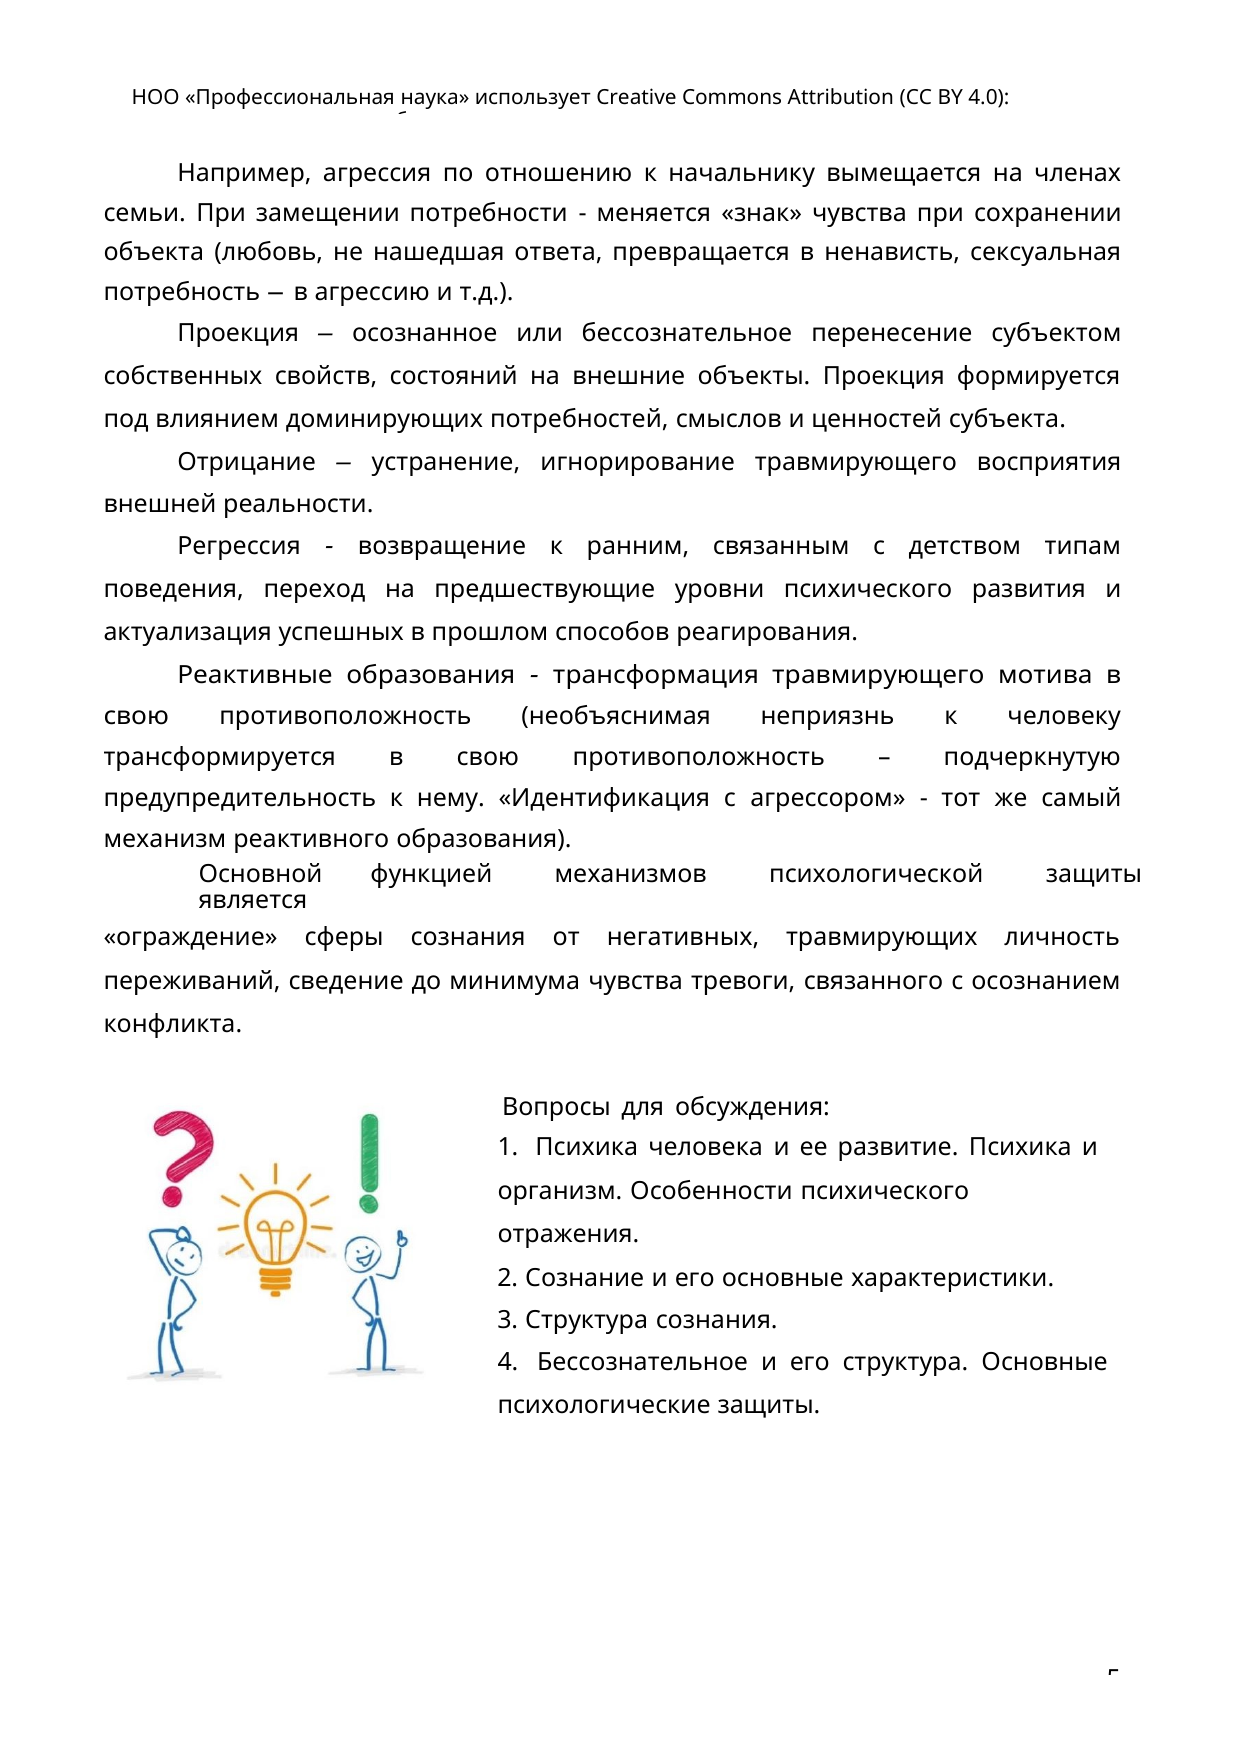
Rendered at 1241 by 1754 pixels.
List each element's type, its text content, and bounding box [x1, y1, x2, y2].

text «ограждение» сферы сознания от негативных, травмирующих личность переживаний, сведение до минимума чувства тревоги, связанного с осознанием конфликта. [103, 919, 1121, 1040]
text Проекция – осознанное или бессознательное перенесение субъектом собственных свойств, состояний на внешние объекты. Проекция формируется под влиянием доминирующих потребностей, смыслов и ценностей субъекта. [103, 315, 1121, 435]
table_header [105, 1093, 461, 1427]
picture [125, 1103, 427, 1386]
text Например, агрессия по отношению к начальнику вымещается на членах семьи. При замещении потребности - меняется «знак» чувства при сохранении объекта (любовь, не нашедшая ответа, превращается в ненависть, сексуальная потребность – в агрессию и т.д.). [103, 154, 1122, 308]
text Отрицание – устранение, игнорирование травмирующего восприятия внешней реальности. [103, 444, 1122, 520]
text Регрессия - возвращение к ранним, связанным с детством типам поведения, переход на предшествующие уровни психического развития и актуализация успешных в прошлом способов реагирования. [103, 527, 1121, 647]
table_header Вопросы для обсуждения: Психика человека и ее развитие. Психика и организм. Особенности психического отражения. Сознание и его основные характеристики. Структура сознания. Бессознательное и его структура. Основные психологические защиты. [461, 1093, 1132, 1427]
text Реактивные образования - трансформация травмирующего мотива в свою противоположность (необъяснимая неприязнь к человеку трансформируется в свою противоположность – подчеркнутую предупредительность к нему. «Идентификация с агрессором» - тот же самый механизм реактивного образования). [103, 656, 1121, 855]
text Основной функцией механизмов психологической защиты является [198, 862, 1142, 913]
